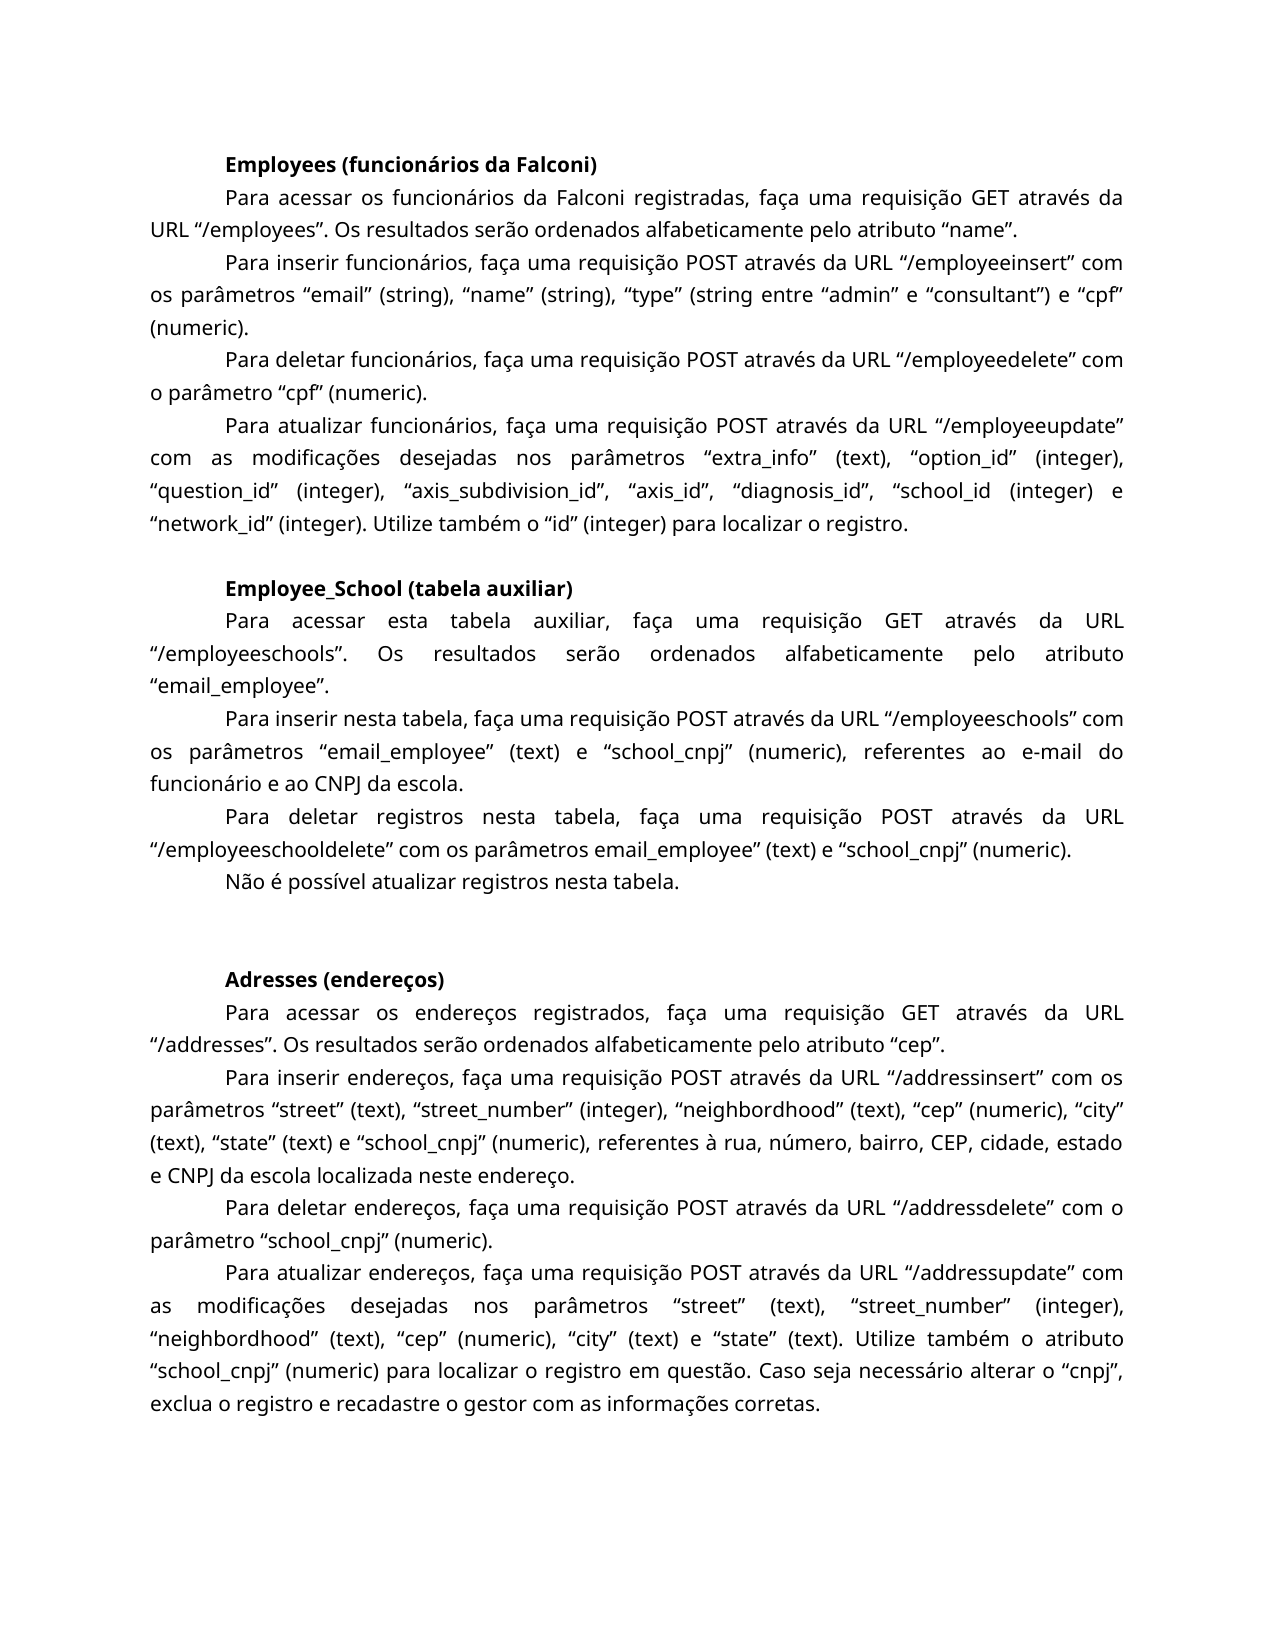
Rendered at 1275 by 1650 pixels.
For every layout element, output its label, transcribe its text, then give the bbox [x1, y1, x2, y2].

text Para atualizar endereços, faça uma requisição POST através da URL “/addressupdate” com as modificações desejadas nos parâmetros “street” (text), “street_number” (integer), “neighbordhood” (text), “cep” (numeric), “city” (text) e “state” (text). Utilize também o atributo “school_cnpj” (numeric) para localizar o registro em questão. Caso seja necessário alterar o “cnpj”, exclua o registro e recadastre o gestor com as informações corretas. [150, 1258, 1125, 1417]
text Para inserir funcionários, faça uma requisição POST através da URL “/employeeinsert” com os parâmetros “email” (string), “name” (string), “type” (string entre “admin” e “consultant”) e “cpf” (numeric). [150, 248, 1125, 341]
text Para acessar os funcionários da Falconi registradas, faça uma requisição GET através da URL “/employees”. Os resultados serão ordenados alfabeticamente pelo atributo “name”. [150, 183, 1125, 244]
text Para deletar funcionários, faça uma requisição POST através da URL “/employeedelete” com o parâmetro “cpf” (numeric). [150, 346, 1125, 407]
text Para atualizar funcionários, faça uma requisição POST através da URL “/employeeupdate” com as modificações desejadas nos parâmetros “extra_info” (text), “option_id” (integer), “question_id” (integer), “axis_subdivision_id”, “axis_id”, “diagnosis_id”, “school_id (integer) e “network_id” (integer). Utilize também o “id” (integer) para localizar o registro. [150, 411, 1125, 537]
text Para acessar os endereços registrados, faça uma requisição GET através da URL “/addresses”. Os resultados serão ordenados alfabeticamente pelo atributo “cep”. [150, 998, 1125, 1059]
subtitle Employees (funcionários da Falconi) [150, 150, 1125, 178]
subtitle Adresses (endereços) [150, 965, 1125, 993]
text Para acessar esta tabela auxiliar, faça uma requisição GET através da URL “/employeeschools”. Os resultados serão ordenados alfabeticamente pelo atributo “email_employee”. [150, 606, 1125, 700]
text Não é possível atualizar registros nesta tabela. [150, 867, 1125, 896]
text Para inserir nesta tabela, faça uma requisição POST através da URL “/employeeschools” com os parâmetros “email_employee” (text) e “school_cnpj” (numeric), referentes ao e-mail do funcionário e ao CNPJ da escola. [150, 704, 1125, 798]
text Para inserir endereços, faça uma requisição POST através da URL “/addressinsert” com os parâmetros “street” (text), “street_number” (integer), “neighbordhood” (text), “cep” (numeric), “city” (text), “state” (text) e “school_cnpj” (numeric), referentes à rua, número, bairro, CEP, cidade, estado e CNPJ da escola localizada neste endereço. [150, 1063, 1125, 1189]
subtitle Employee_School (tabela auxiliar) [150, 574, 1125, 602]
text Para deletar registros nesta tabela, faça uma requisição POST através da URL “/employeeschooldelete” com os parâmetros email_employee” (text) e “school_cnpj” (numeric). [150, 802, 1125, 863]
text Para deletar endereços, faça uma requisição POST através da URL “/addressdelete” com o parâmetro “school_cnpj” (numeric). [150, 1193, 1125, 1254]
